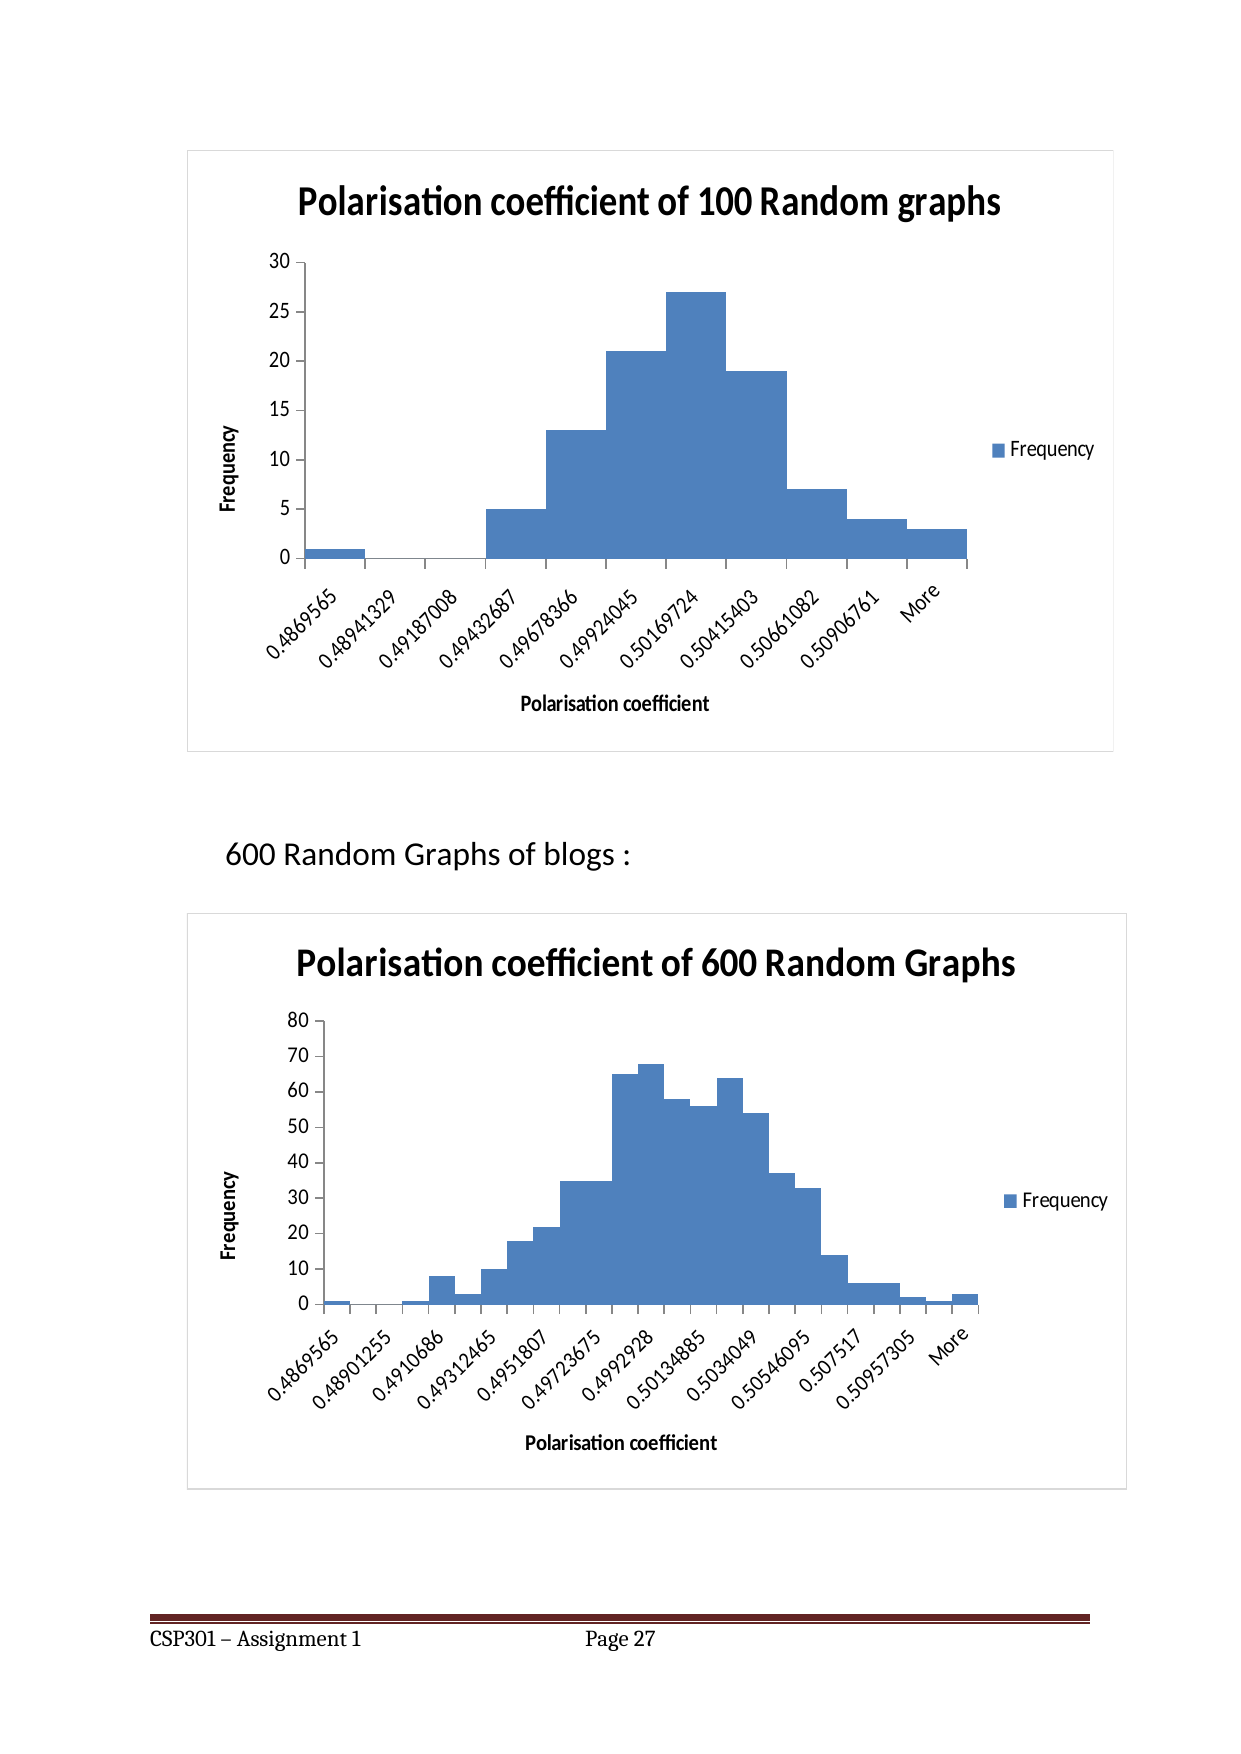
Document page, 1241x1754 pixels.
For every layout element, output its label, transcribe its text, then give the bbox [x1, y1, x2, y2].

list 600 Random Graphs of blogs : [187, 833, 1090, 874]
